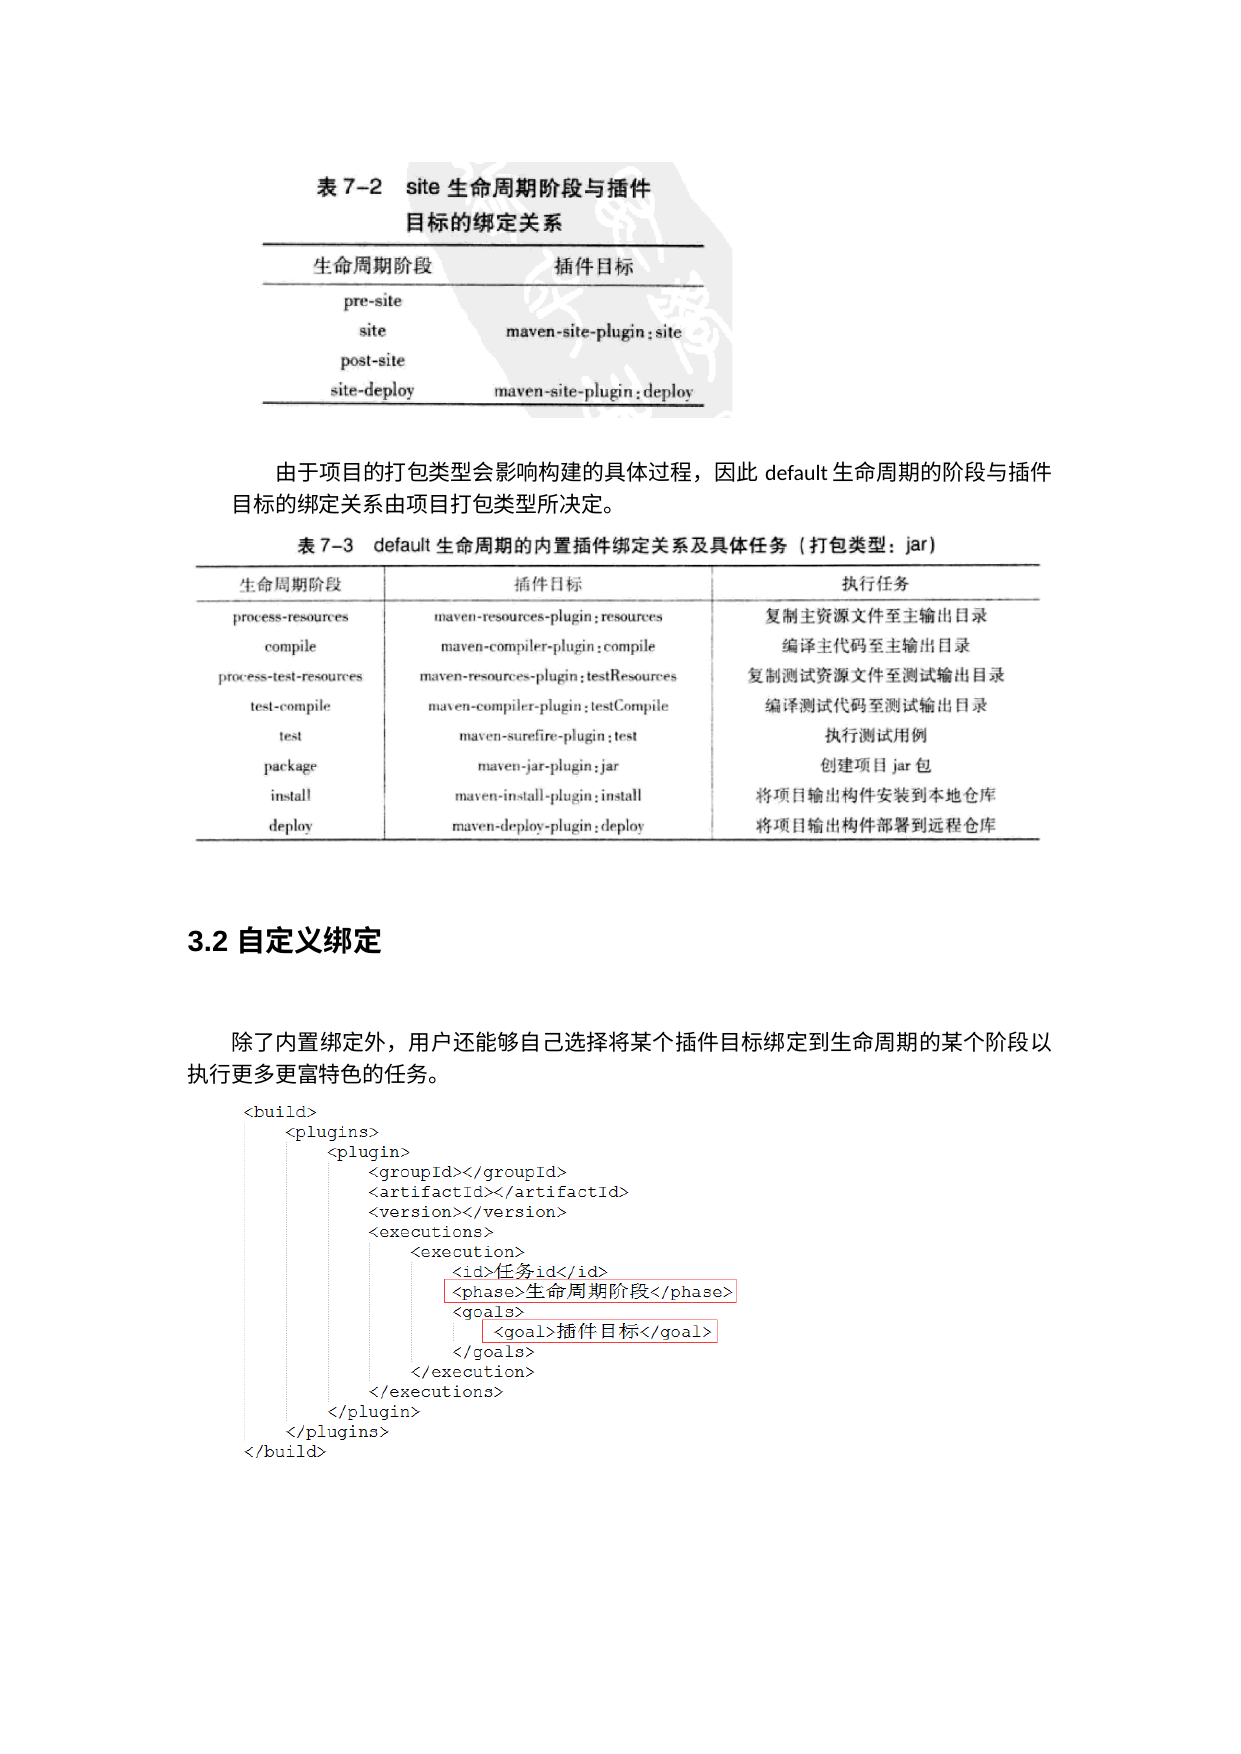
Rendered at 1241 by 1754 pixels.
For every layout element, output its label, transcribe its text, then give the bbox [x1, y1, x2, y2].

picture [231, 162, 733, 418]
subtitle 3.2 自定义绑定 [187, 906, 1053, 971]
picture [187, 519, 1052, 850]
picture [231, 1089, 783, 1484]
text 由于项目的打包类型会影响构建的具体过程，因此default生命周期的阶段与插件目标的绑定关系由项目打包类型所决定。 [231, 454, 1053, 519]
text 除了内置绑定外，用户还能够自己选择将某个插件目标绑定到生命周期的某个阶段以执行更多更富特色的任务。 [187, 1024, 1053, 1089]
